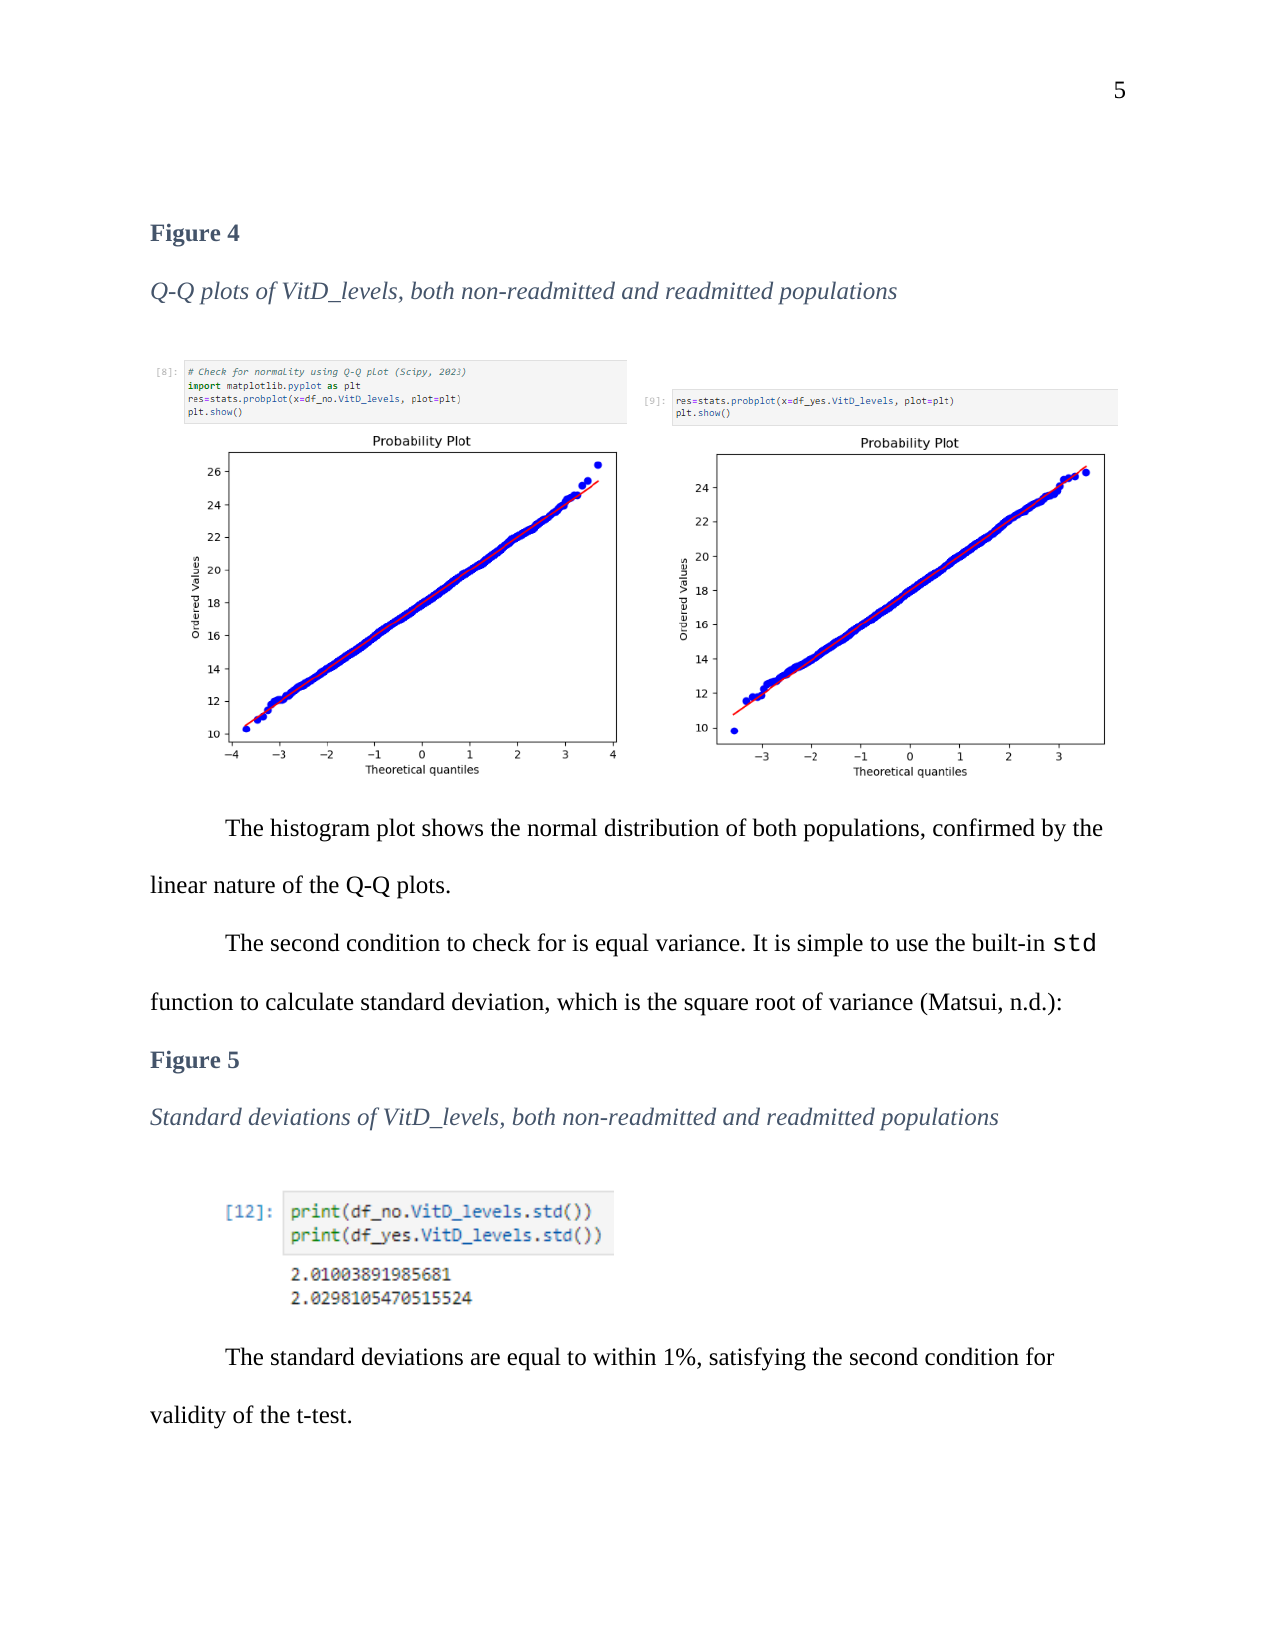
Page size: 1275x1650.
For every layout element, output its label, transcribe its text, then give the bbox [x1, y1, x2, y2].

text Figure 5 Standard deviations of VitD_levels, both non-readmitted and readmitted populations [150, 1045, 1125, 1131]
text The histogram plot shows the normal distribution of both populations, confirmed by the linear nature of the Q-Q plots. [150, 813, 1125, 899]
picture [225, 1180, 614, 1314]
text Figure 4 Q-Q plots of VitD_levels, both non-readmitted and readmitted populations [150, 218, 1125, 305]
picture [150, 354, 1124, 785]
text The second condition to check for is equal variance. It is simple to use the built-in std function to calculate standard deviation, which is the square root of variance (Matsui, n.d.): [150, 928, 1125, 1016]
text The standard deviations are equal to within 1%, satisfying the second condition for validity of the t-test. [150, 1342, 1125, 1429]
